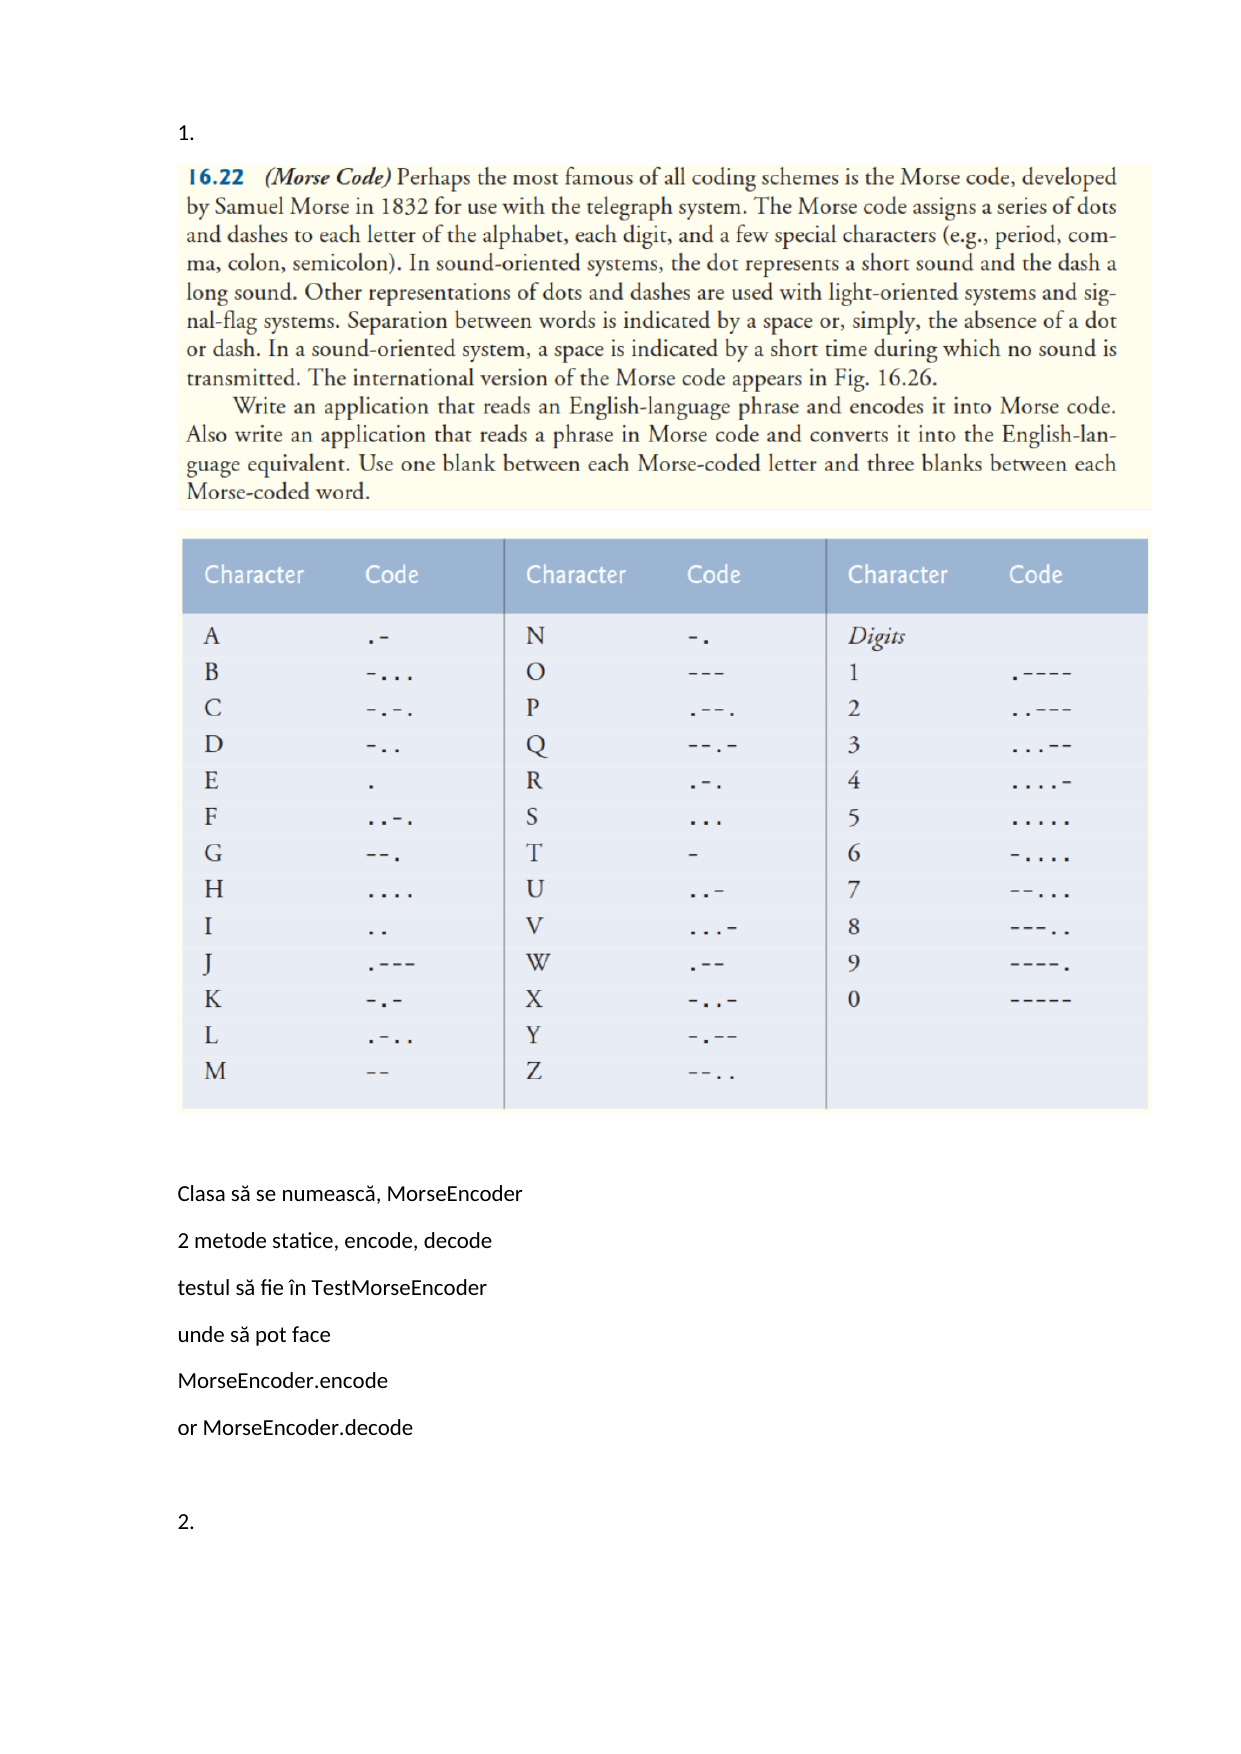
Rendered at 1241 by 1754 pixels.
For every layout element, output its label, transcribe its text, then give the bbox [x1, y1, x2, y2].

text 2 metode statice, encode, decode [177, 1226, 1152, 1254]
text testul să fie în TestMorseEncoder [177, 1273, 1152, 1301]
text unde să pot face [177, 1320, 1152, 1348]
text 1. [177, 118, 1152, 146]
text or MorseEncoder.decode [177, 1413, 1152, 1442]
text Clasa să se numească, MorseEncoder [177, 1179, 1152, 1207]
picture [177, 528, 1152, 1114]
text 2. [177, 1507, 1152, 1535]
picture [177, 165, 1152, 510]
text MorseEncoder.encode [177, 1367, 1152, 1395]
